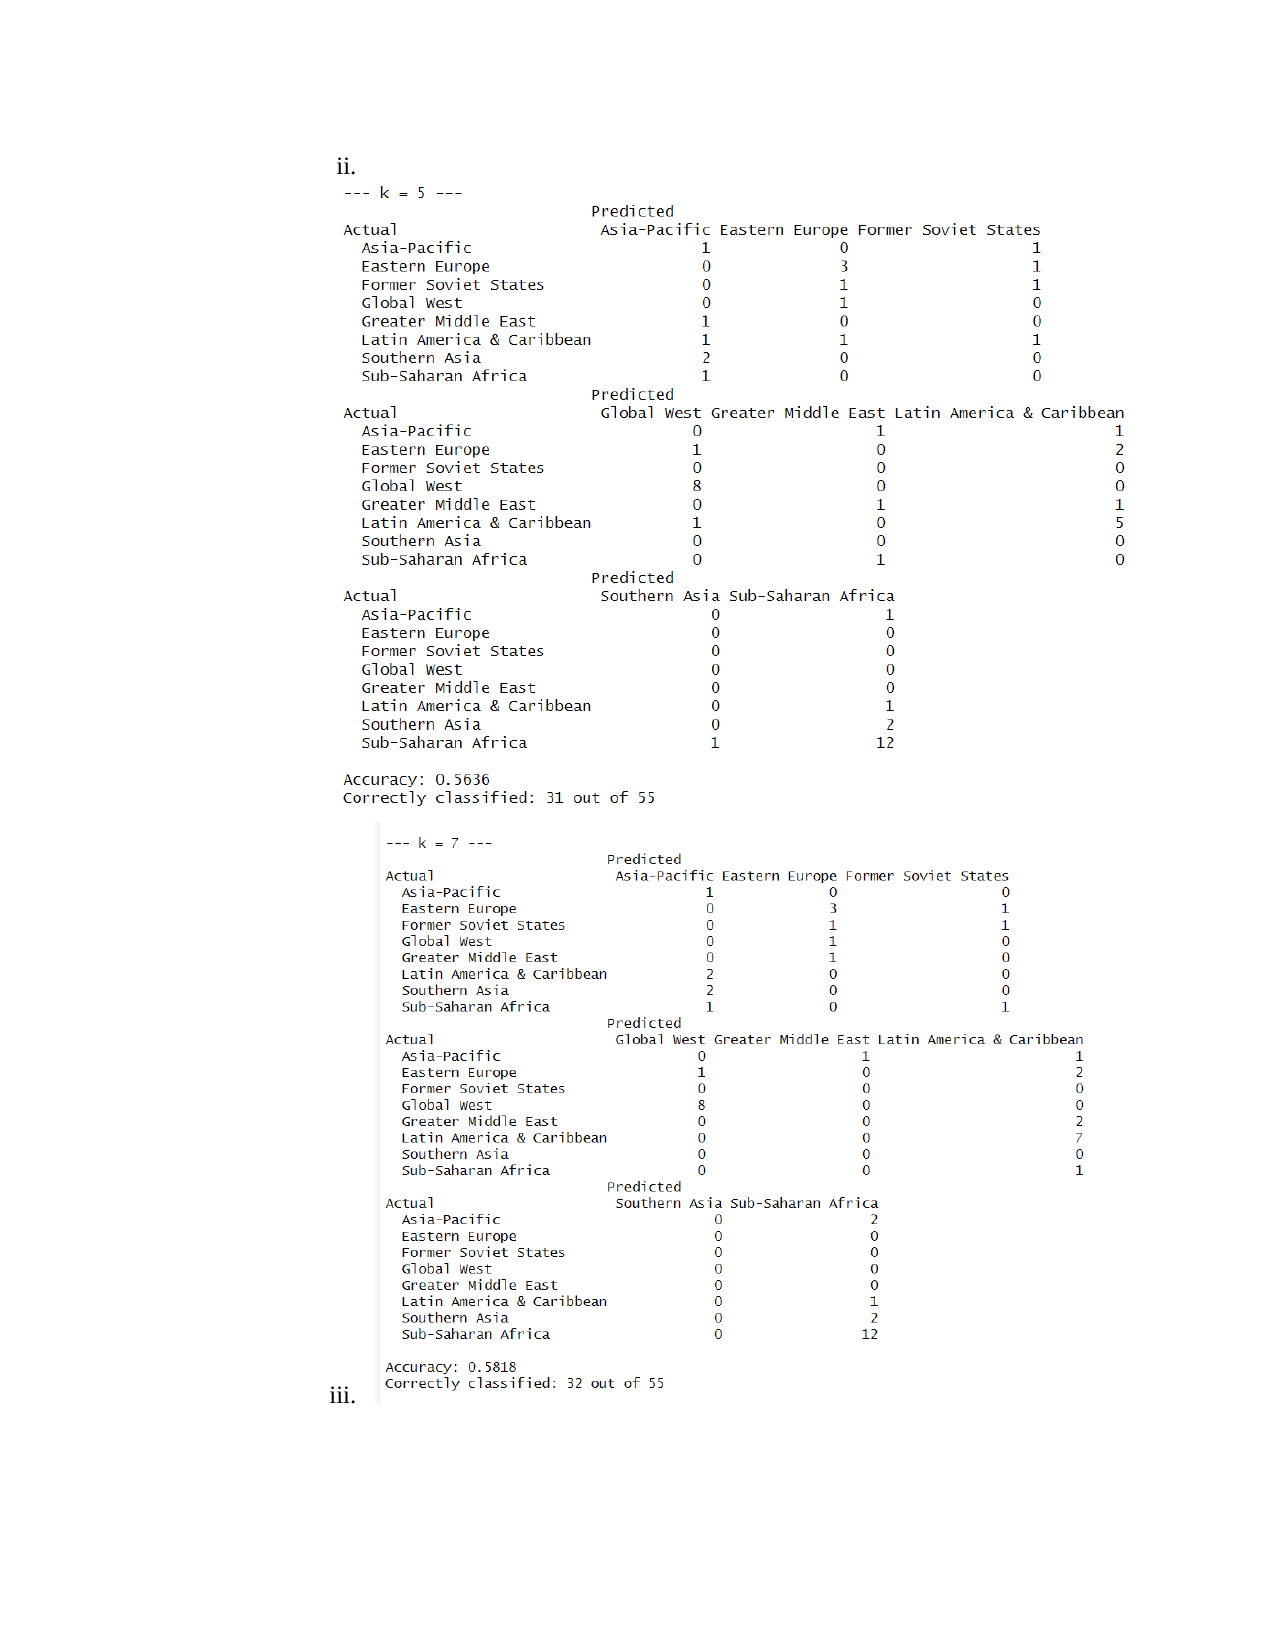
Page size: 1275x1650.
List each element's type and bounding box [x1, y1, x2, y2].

picture [336, 185, 1148, 818]
picture [375, 822, 1104, 1404]
